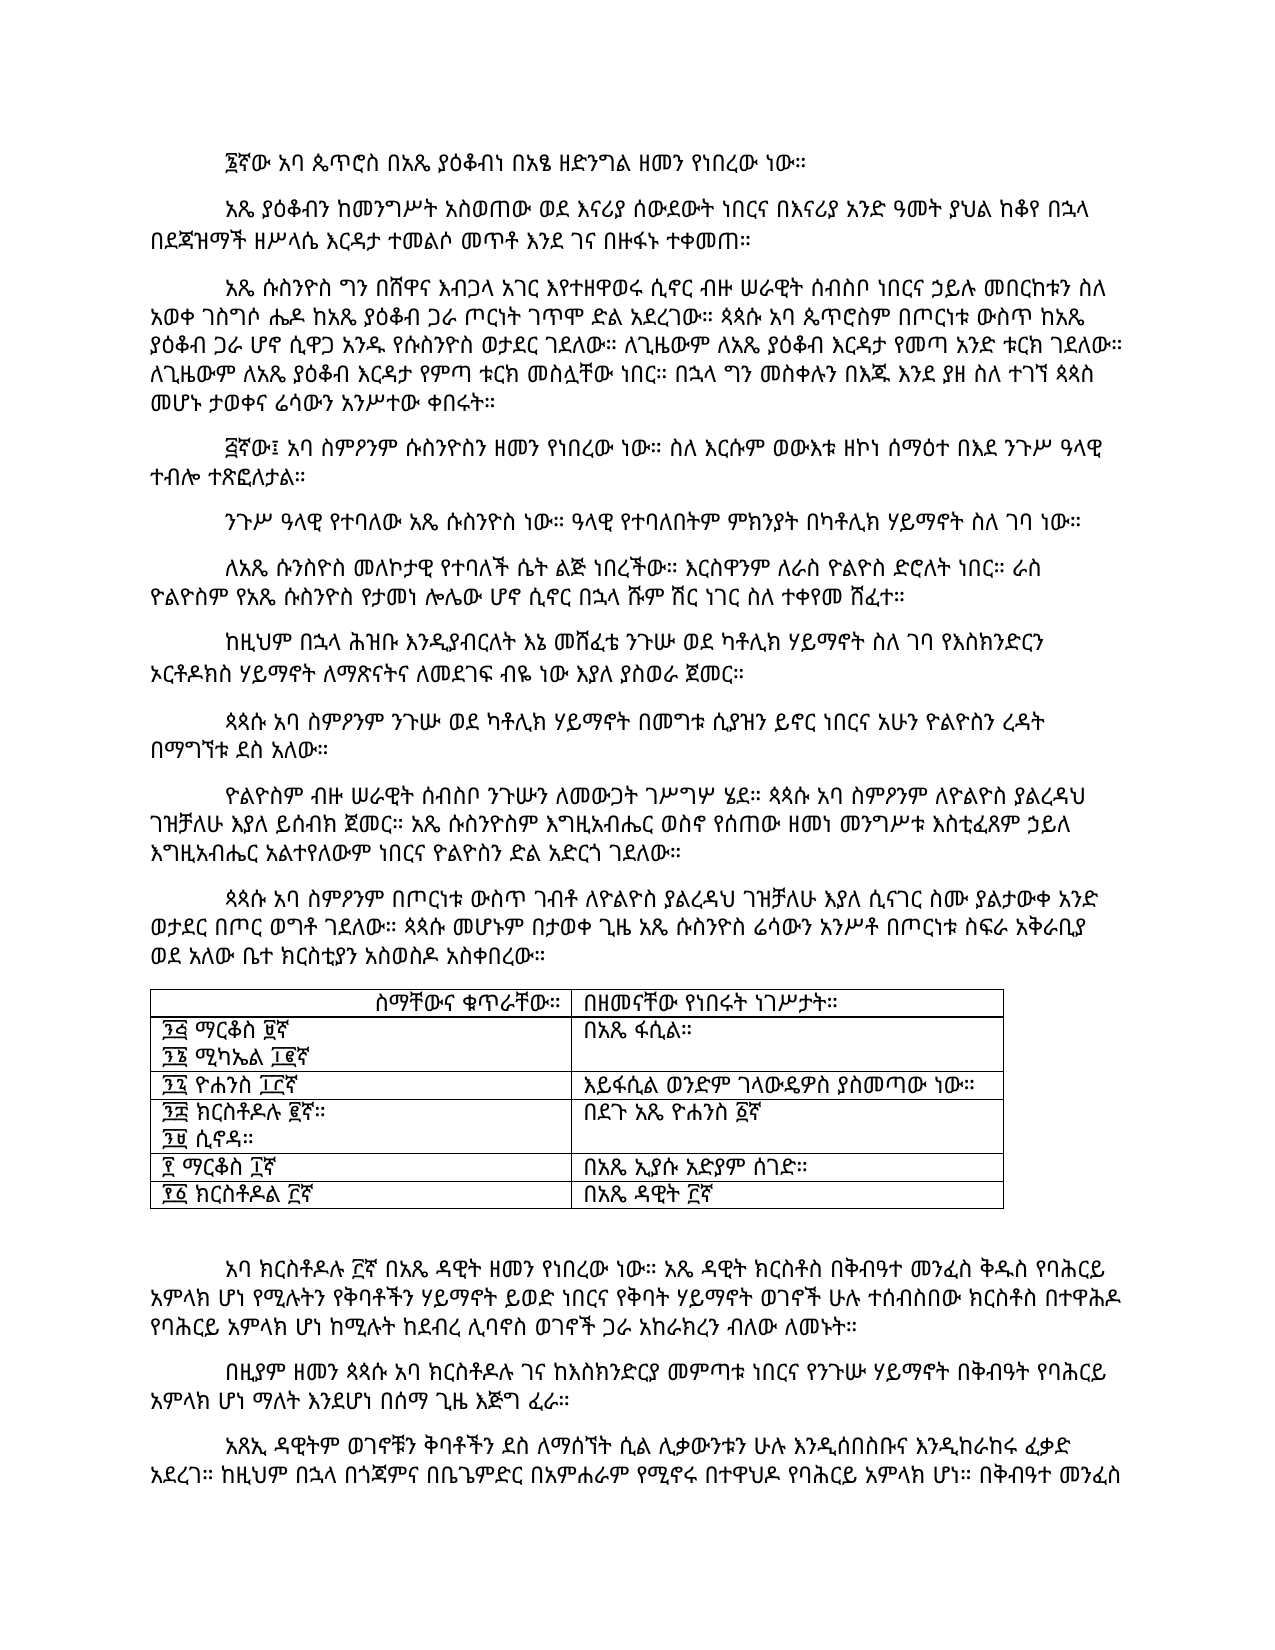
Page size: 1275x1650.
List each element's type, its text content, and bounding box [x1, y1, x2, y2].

text ጳጳሱ አባ ስምዖንም ንጉሡ ወደ ካቶሊክ ሃይማኖት በመግቱ ሲያዝን ይኖር ነበርና አሁን ዮልዮስን ረዳት በማግኘቱ ደስ አለው። [150, 709, 1125, 764]
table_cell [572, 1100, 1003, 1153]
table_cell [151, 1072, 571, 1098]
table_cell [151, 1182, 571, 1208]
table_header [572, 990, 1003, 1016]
text ዮልዮስም ብዙ ሠራዊት ሰብስቦ ንጉሡን ለመውጋት ገሥግሦ ሄደ። ጳጳሱ አባ ስምዖንም ለዮልዮስ ያልረዳህ ገዝቻለሁ እያለ ይሰብክ ጀመር። አጼ ሱስንዮስም እግዚአብሔር ወስኖ የሰጠው ዘመነ መንግሥቱ እስቲፈጸም ኃይለ እግዚአብሔር አልተየለውም ነበርና ዮልዮስን ድል አድርጎ ገደለው። [150, 783, 1125, 867]
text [150, 1433, 1125, 1489]
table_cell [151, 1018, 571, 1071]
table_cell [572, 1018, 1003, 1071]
text ንጉሥ ዓላዊ የተባለው አጼ ሱስንዮስ ነው። ዓላዊ የተባለበትም ምክንያት በካቶሊክ ሃይማኖት ስለ ገባ ነው። [150, 509, 1125, 536]
text በዚያም ዘመን ጳጳሱ አባ ክርስቶዶሉ ገና ከእስክንድርያ መምጣቱ ነበርና የንጉሡ ሃይማኖት በቅብዓት የባሕርይ አምላክ ሆነ ማለት እንደሆነ በሰማ ጊዜ እጅግ ፈራ። [150, 1359, 1125, 1414]
text አጼ ያዕቆብን ከመንግሥት አስወጠው ወደ እናሪያ ሰውደውት ነበርና በእናሪያ አንድ ዓመት ያህል ከቆየ በኋላ በደጃዝማች ዘሥላሴ እርዳታ ተመልሶ መጥቶ እንደ ገና በዙፋኑ ተቀመጠ። [150, 196, 1125, 256]
text ፭ኛው፤ አባ ስምዖንም ሱስንዮስን ዘመን የነበረው ነው። ስለ እርሱም ወውእቱ ዘኮነ ሰማዕተ በእደ ንጉሥ ዓላዊ ተብሎ ተጽፎለታል። [150, 435, 1125, 491]
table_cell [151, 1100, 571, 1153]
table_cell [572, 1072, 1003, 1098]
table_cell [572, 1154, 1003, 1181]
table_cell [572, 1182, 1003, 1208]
text ጳጳሱ አባ ስምዖንም በጦርነቱ ውስጥ ገብቶ ለዮልዮስ ያልረዳህ ገዝቻለሁ እያለ ሲናገር ስሙ ያልታውቀ አንድ ወታደር በጦር ወግቶ ገደለው። ጳጳሱ መሆኑም በታወቀ ጊዜ አጼ ሱስንዮስ ሬሳውን አንሥቶ በጦርነቱ ስፍራ አቅራቢያ ወደ አለው ቤተ ክርስቲያን አስወስዶ አስቀበረው። [150, 886, 1125, 970]
text አጼ ሱስንዮስ ግን በሸዋና እብጋላ አገር እየተዘዋወሩ ሲኖር ብዙ ሠራዊት ሰብስቦ ነበርና ኃይሉ መበርከቱን ስለ አወቀ ገስግሶ ሔዶ ከአጼ ያዕቆብ ጋራ ጦርነት ገጥሞ ድል አደረገው። ጳጳሱ አባ ጴጥሮስም በጦርነቱ ውስጥ ከአጼ ያዕቆብ ጋራ ሆኖ ሲዋጋ አንዱ የሱስንዮስ ወታደር ገደለው። ለጊዜውም ለአጼ ያዕቆብ እርዳታ የመጣ አንድ ቱርክ ገደለው። ለጊዜውም ለአጼ ያዕቆብ እርዳታ የምጣ ቱርክ መስሏቸው ነበር። በኋላ ግን መስቀሉን በእጁ እንደ ያዘ ስለ ተገኘ ጳጳስ መሆኑ ታወቀና ሬሳውን አንሥተው ቀበሩት። [150, 275, 1125, 417]
text ፮ኛው አባ ጴጥሮስ በአጼ ያዕቆብነ በአፄ ዘድንግል ዘመን የነበረው ነው። [150, 150, 1125, 177]
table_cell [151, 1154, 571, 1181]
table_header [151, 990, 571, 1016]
text ከዚህም በኋላ ሕዝቡ እንዲያብርለት እኔ መሸፈቴ ንጉሡ ወደ ካቶሊክ ሃይማኖት ስለ ገባ የእስክንድርን ኦርቶዶክስ ሃይማኖት ለማጽናትና ለመደገፍ ብዬ ነው እያለ ያስወራ ጀመር። [150, 629, 1125, 689]
text አባ ክርስቶዶሉ ፫ኛ በአጼ ዳዊት ዘመን የነበረው ነው። አጼ ዳዊት ክርስቶስ በቅብዓተ መንፈስ ቅዱስ የባሕርይ አምላክ ሆነ የሚሉትን የቅባቶችን ሃይማኖት ይወድ ነበርና የቅባት ሃይማኖት ወገኖች ሁሉ ተሰብስበው ክርስቶስ በተዋሕዶ የባሕርይ አምላክ ሆነ ከሚሉት ከደብረ ሊባኖስ ወገኖች ጋራ አከራክረን ብለው ለመኑት። [150, 1256, 1125, 1340]
text ለአጼ ሱንስዮስ መለኮታዊ የተባለች ሴት ልጅ ነበረችው። እርስዋንም ለራስ ዮልዮስ ድሮለት ነበር። ራስ ዮልዮስም የአጼ ሱስንዮስ የታመነ ሎሌው ሆኖ ሲኖር በኋላ ሹም ሽር ነገር ስለ ተቀየመ ሸፈተ። [150, 555, 1125, 611]
